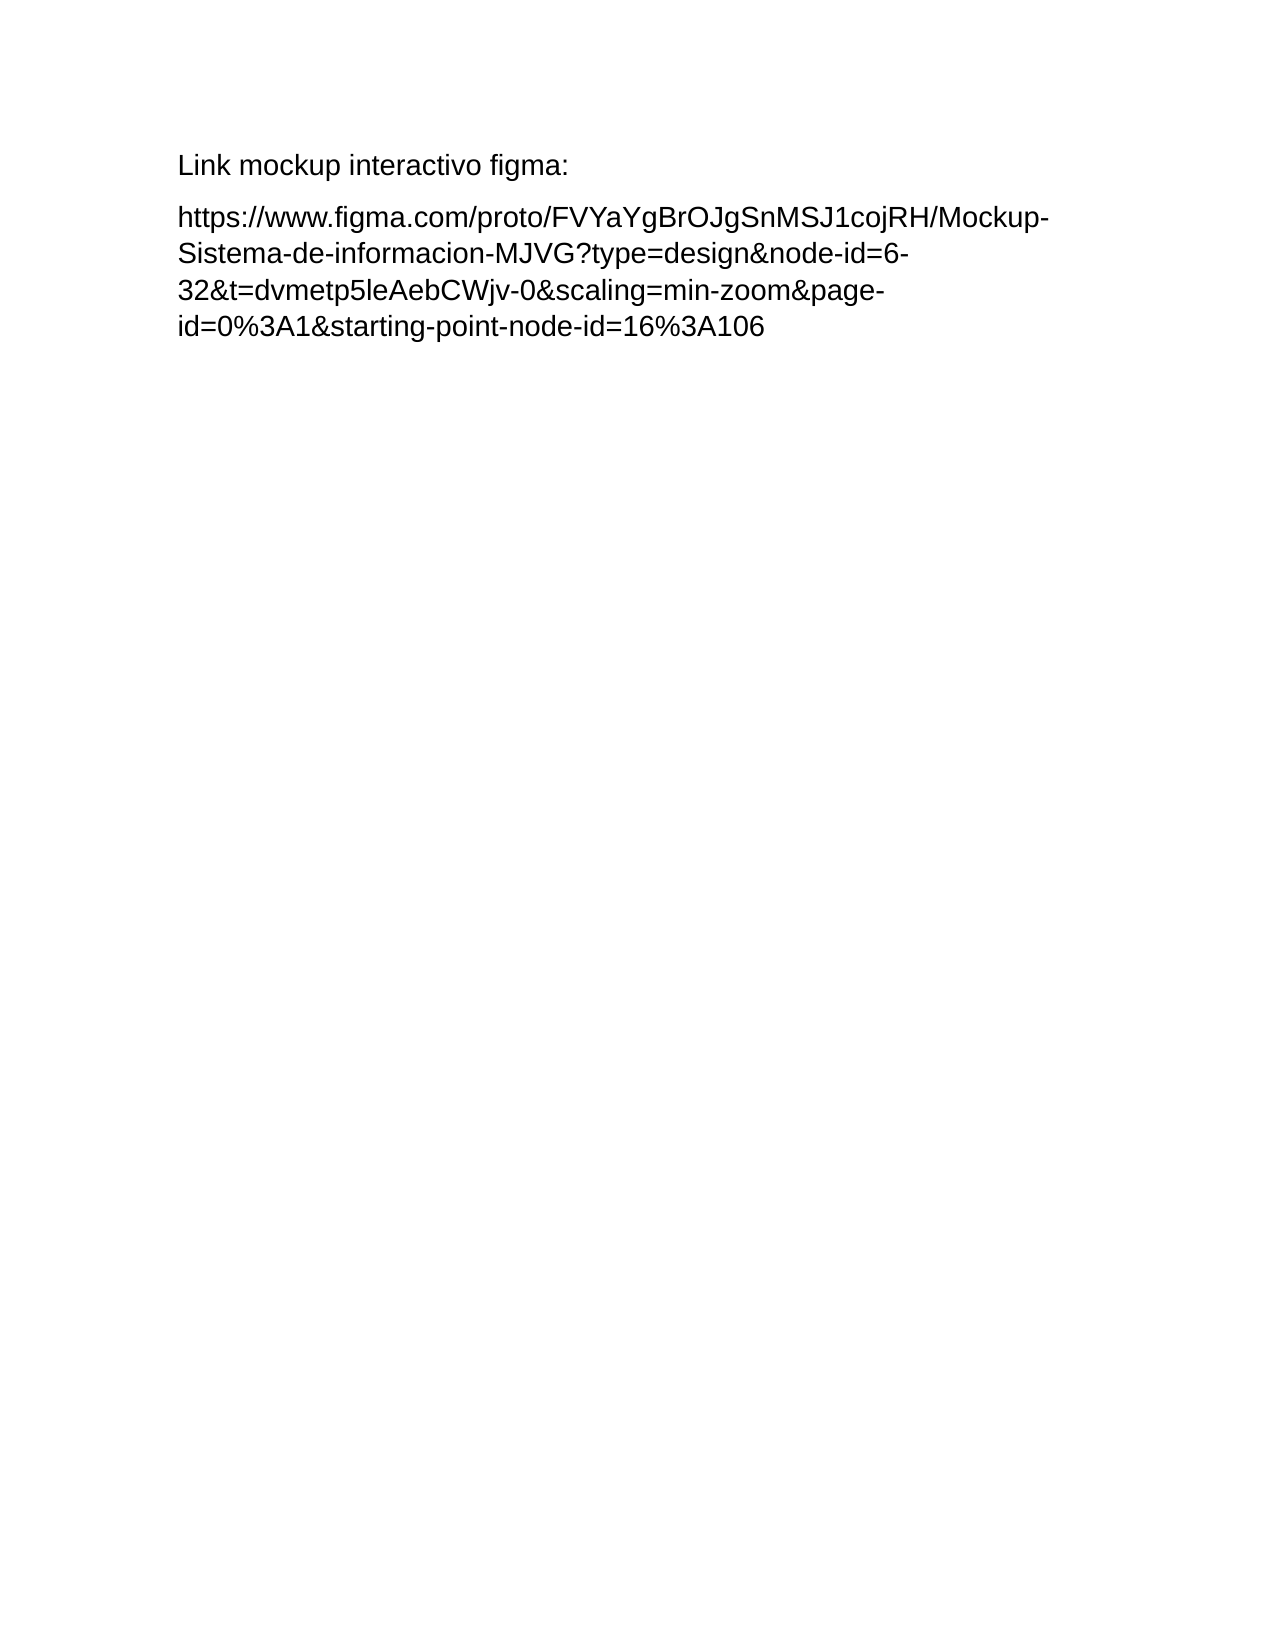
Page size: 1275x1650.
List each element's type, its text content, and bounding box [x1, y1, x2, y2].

text https://www.figma.com/proto/FVYaYgBrOJgSnMSJ1cojRH/Mockup-Sistema-de-informacion-MJVG?type=design&node-id=6-32&t=dvmetp5leAebCWjv-0&scaling=min-zoom&page-id=0%3A1&starting-point-node-id=16%3A106 [177, 200, 1098, 342]
text Link mockup interactivo figma: [177, 148, 1098, 181]
